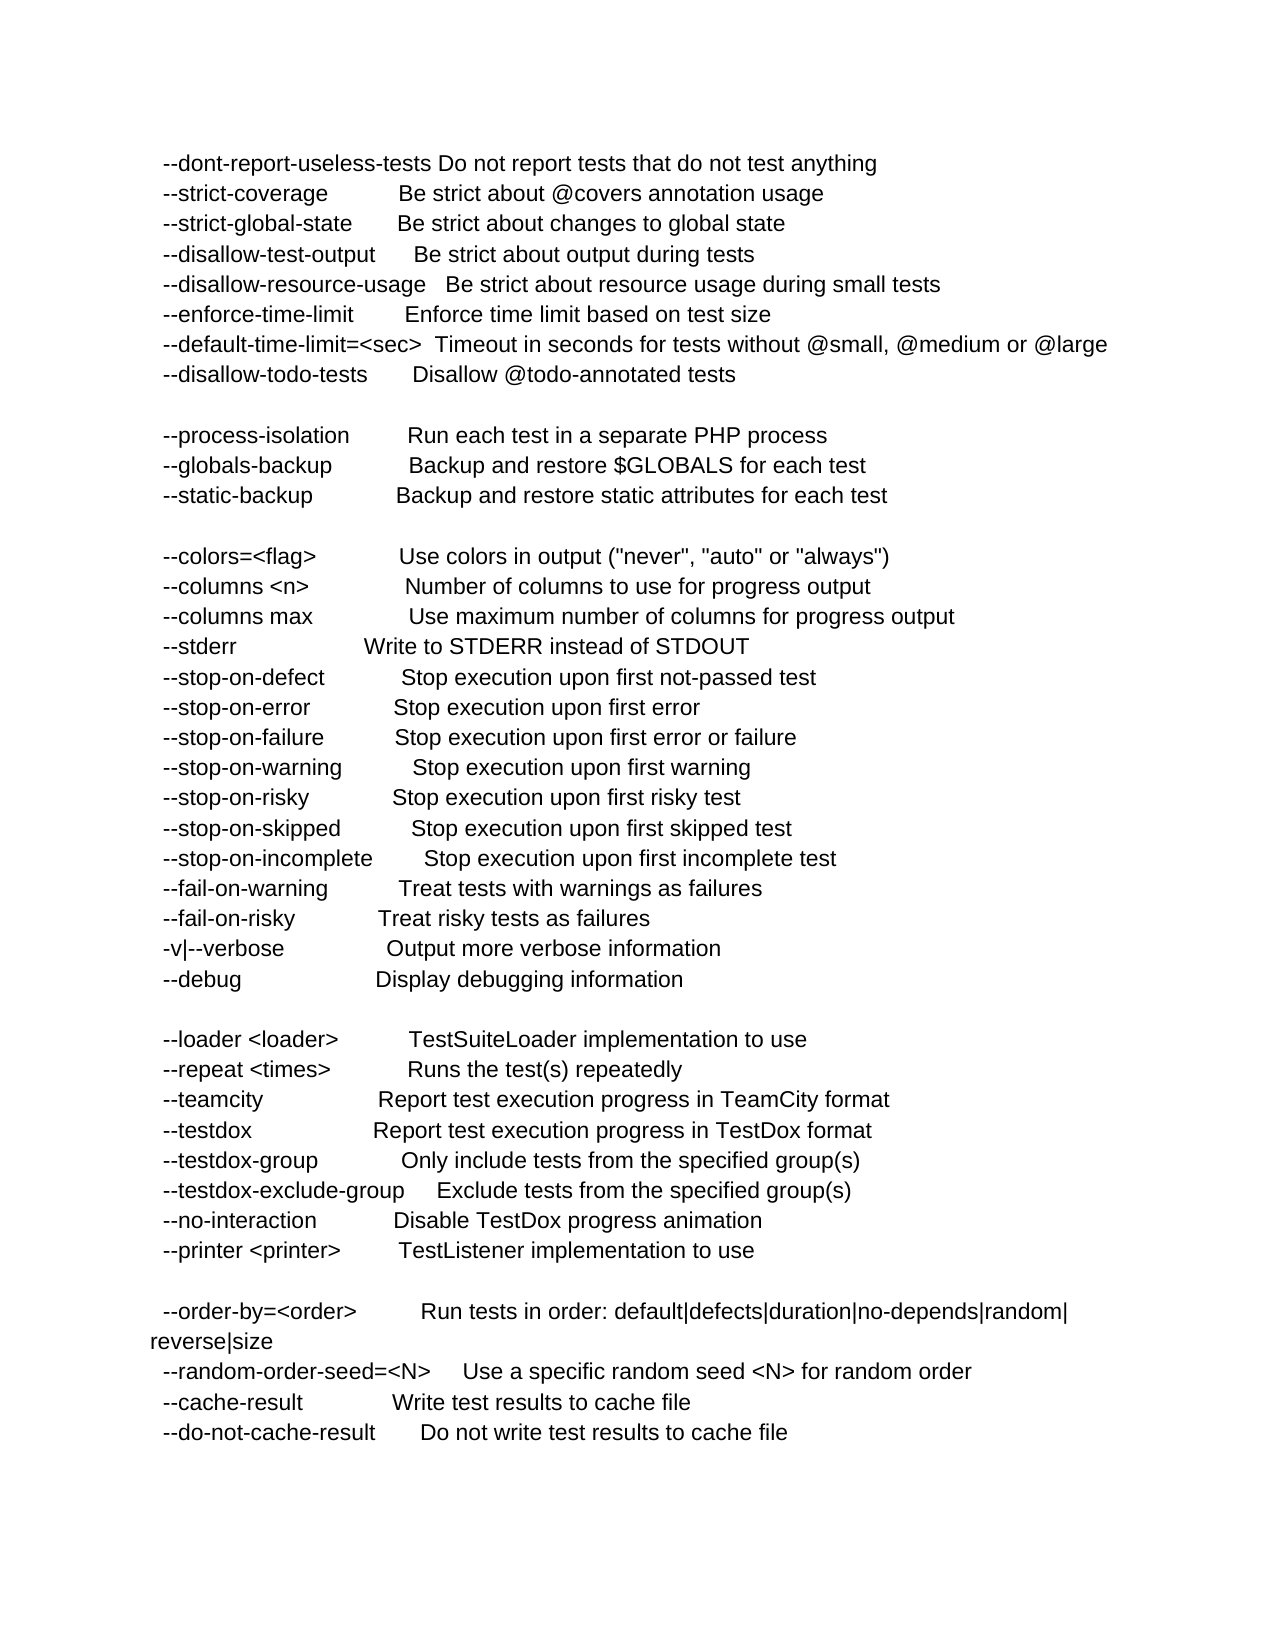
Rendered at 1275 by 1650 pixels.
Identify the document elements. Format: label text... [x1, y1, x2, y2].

text --stop-on-incomplete Stop execution upon first incomplete test [150, 845, 1125, 871]
text --do-not-cache-result Do not write test results to cache file [150, 1419, 1125, 1445]
text --stop-on-failure Stop execution upon first error or failure [150, 724, 1125, 750]
text --enforce-time-limit Enforce time limit based on test size [150, 301, 1125, 327]
text --strict-coverage Be strict about @covers annotation usage [150, 180, 1125, 207]
text --loader <loader> TestSuiteLoader implementation to use [150, 1026, 1125, 1052]
text --stop-on-error Stop execution upon first error [150, 694, 1125, 720]
text --globals-backup Backup and restore $GLOBALS for each test [150, 452, 1125, 478]
text --stderr Write to STDERR instead of STDOUT [150, 633, 1125, 660]
text --colors=<flag> Use colors in output ("never", "auto" or "always") [150, 543, 1125, 569]
text --cache-result Write test results to cache file [150, 1388, 1125, 1415]
text --printer <printer> TestListener implementation to use [150, 1237, 1125, 1264]
text --default-time-limit=<sec> Timeout in seconds for tests without @small, @medium or @large [150, 331, 1125, 358]
text --testdox Report test execution progress in TestDox format [150, 1117, 1125, 1143]
text --stop-on-risky Stop execution upon first risky test [150, 784, 1125, 811]
text -v|--verbose Output more verbose information [150, 935, 1125, 962]
text --process-isolation Run each test in a separate PHP process [150, 422, 1125, 448]
text --testdox-group Only include tests from the specified group(s) [150, 1147, 1125, 1173]
text --no-interaction Disable TestDox progress animation [150, 1207, 1125, 1234]
text --random-order-seed=<N> Use a specific random seed <N> for random order [150, 1358, 1125, 1385]
text --teamcity Report test execution progress in TeamCity format [150, 1086, 1125, 1113]
text --stop-on-warning Stop execution upon first warning [150, 754, 1125, 781]
text --columns max Use maximum number of columns for progress output [150, 603, 1125, 629]
text --dont-report-useless-tests Do not report tests that do not test anything [150, 150, 1125, 176]
text --order-by=<order> Run tests in order: default|defects|duration|no-depends|random|reverse|size [150, 1298, 1125, 1354]
text --testdox-exclude-group Exclude tests from the specified group(s) [150, 1177, 1125, 1203]
text --repeat <times> Runs the test(s) repeatedly [150, 1056, 1125, 1083]
text --disallow-test-output Be strict about output during tests [150, 241, 1125, 267]
text --fail-on-risky Treat risky tests as failures [150, 905, 1125, 932]
text --columns <n> Number of columns to use for progress output [150, 573, 1125, 599]
text --static-backup Backup and restore static attributes for each test [150, 482, 1125, 509]
text --fail-on-warning Treat tests with warnings as failures [150, 875, 1125, 901]
text --disallow-resource-usage Be strict about resource usage during small tests [150, 271, 1125, 297]
text --disallow-todo-tests Disallow @todo-annotated tests [150, 361, 1125, 388]
text --debug Display debugging information [150, 966, 1125, 992]
text --stop-on-defect Stop execution upon first not-passed test [150, 663, 1125, 690]
text --stop-on-skipped Stop execution upon first skipped test [150, 814, 1125, 841]
text --strict-global-state Be strict about changes to global state [150, 210, 1125, 237]
